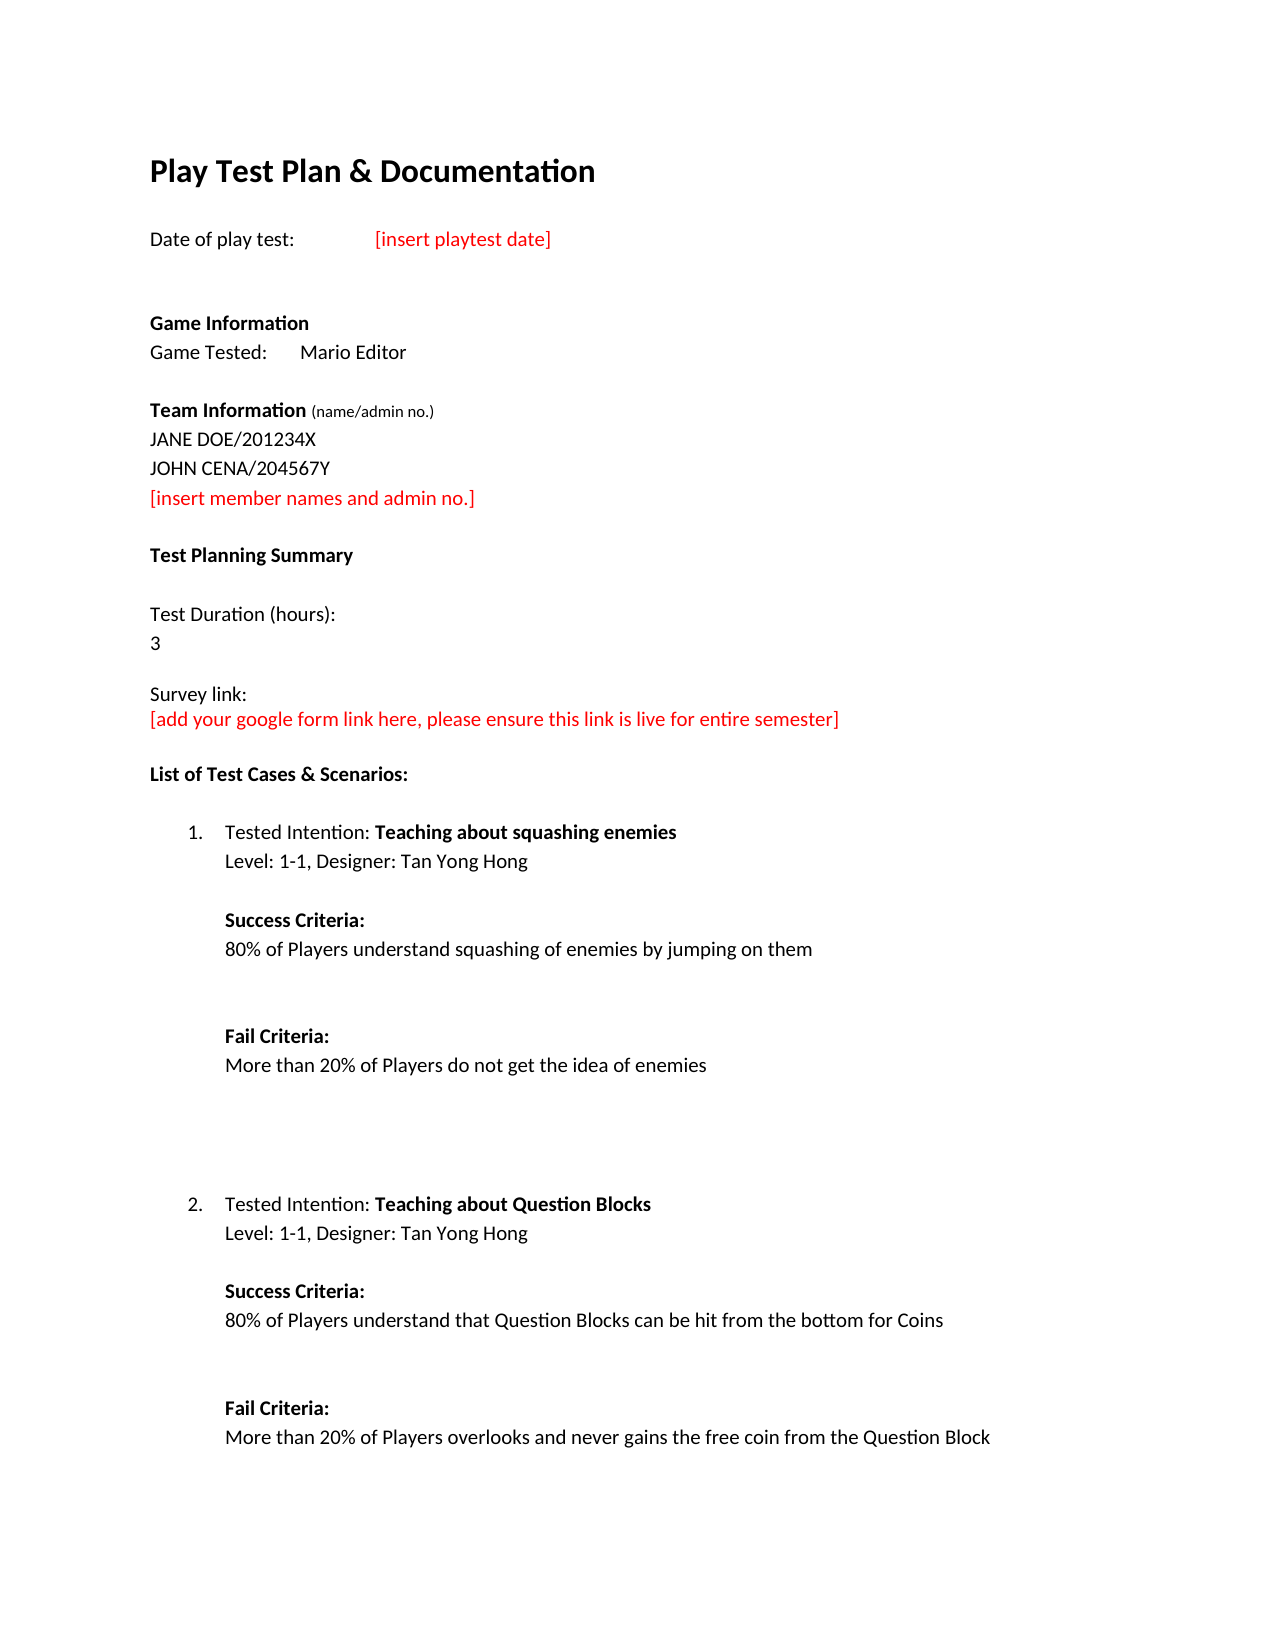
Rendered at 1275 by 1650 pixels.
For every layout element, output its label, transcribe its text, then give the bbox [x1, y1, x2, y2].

list Tested Intention: Teaching about Question Blocks Level: 1-1, Designer: Tan Yong Hong [187, 1191, 1125, 1246]
text JOHN CENA/204567Y [150, 456, 1125, 481]
text Fail Criteria: More than 20% of Players do not get the idea of enemies [225, 994, 1125, 1078]
text Test Duration (hours): [150, 601, 1125, 626]
text Success Criteria: 80% of Players understand squashing of enemies by jumping on them [225, 907, 1125, 961]
text [add your google form link here, please ensure this link is live for entire semester] [150, 706, 1125, 732]
text Play Test Plan & Documentation [150, 150, 1125, 191]
text 3 [150, 630, 1125, 656]
text Survey link: [150, 681, 1125, 706]
text Game Tested: Mario Editor [150, 339, 1125, 364]
text Team Information (name/admin no.) [150, 397, 1125, 423]
text [insert member names and admin no.] [150, 485, 1125, 510]
text Date of play test: [insert playtest date] [150, 226, 1125, 251]
text List of Test Cases & Scenarios: [150, 761, 1125, 786]
text Game Information [150, 310, 1125, 335]
text Test Planning Summary [150, 543, 1125, 568]
list Tested Intention: Teaching about squashing enemies Level: 1-1, Designer: Tan Yong Hong [187, 819, 1125, 874]
text Success Criteria: 80% of Players understand that Question Blocks can be hit from the bottom for Coins [225, 1278, 1125, 1333]
text JANE DOE/201234X [150, 426, 1125, 452]
text Fail Criteria: More than 20% of Players overlooks and never gains the free coin from the Question Block [225, 1366, 1125, 1450]
